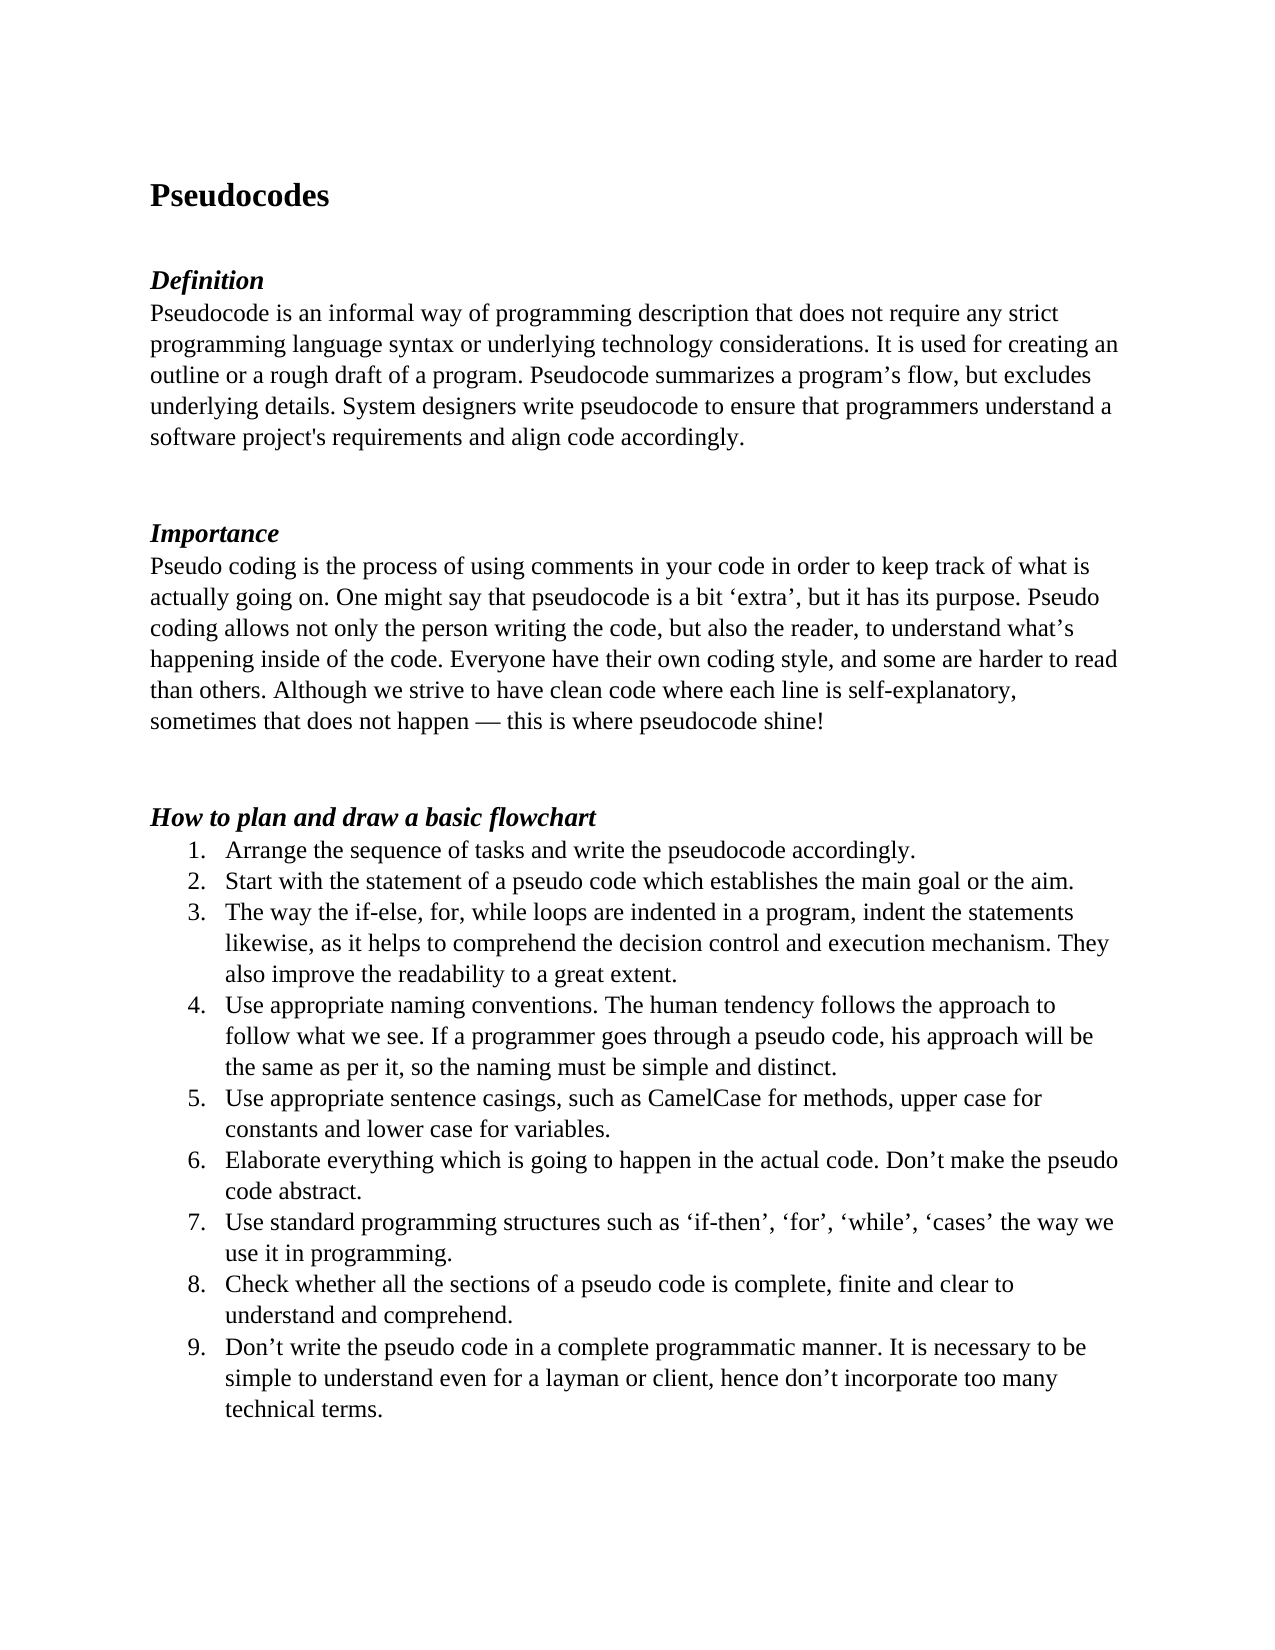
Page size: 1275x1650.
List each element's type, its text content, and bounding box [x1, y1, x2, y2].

list Arrange the sequence of tasks and write the pseudocode accordingly. [187, 835, 1125, 864]
subtitle Definition [150, 264, 1125, 295]
list Check whether all the sections of a pseudo code is complete, finite and clear to understand and comprehend. [187, 1269, 1125, 1329]
text Pseudocode is an informal way of programming description that does not require any strict programming language syntax or underlying technology considerations. It is used for creating an outline or a rough draft of a program. Pseudocode summarizes a program’s flow, but excludes underlying details. System designers write pseudocode to ensure that programmers understand a software project's requirements and align code accordingly. [150, 298, 1125, 451]
list Use appropriate naming conventions. The human tendency follows the approach to follow what we see. If a programmer goes through a pseudo code, his approach will be the same as per it, so the naming must be simple and distinct. [187, 990, 1125, 1081]
list Use standard programming structures such as ‘if-then’, ‘for’, ‘while’, ‘cases’ the way we use it in programming. [187, 1207, 1125, 1267]
list Elaborate everything which is going to happen in the actual code. Don’t make the pseudo code abstract. [187, 1145, 1125, 1205]
subtitle Importance [150, 517, 1125, 548]
subtitle Pseudocodes [150, 175, 1125, 213]
list The way the if-else, for, while loops are indented in a program, indent the statements likewise, as it helps to comprehend the decision control and execution mechanism. They also improve the readability to a great extent. [187, 897, 1125, 988]
list Use appropriate sentence casings, such as CamelCase for methods, upper case for constants and lower case for variables. [187, 1083, 1125, 1143]
list Start with the statement of a pseudo code which establishes the main goal or the aim. [187, 866, 1125, 895]
list Don’t write the pseudo code in a complete programmatic manner. It is necessary to be simple to understand even for a layman or client, hence don’t incorporate too many technical terms. [187, 1332, 1125, 1422]
text Pseudo coding is the process of using comments in your code in order to keep track of what is actually going on. One might say that pseudocode is a bit ‘extra’, but it has its purpose. Pseudo coding allows not only the person writing the code, but also the reader, to understand what’s happening inside of the code. Everyone have their own coding style, and some are harder to read than others. Although we strive to have clean code where each line is self-explanatory, sometimes that does not happen — this is where pseudocode shine! [150, 551, 1125, 735]
subtitle How to plan and draw a basic flowchart [150, 801, 1125, 832]
